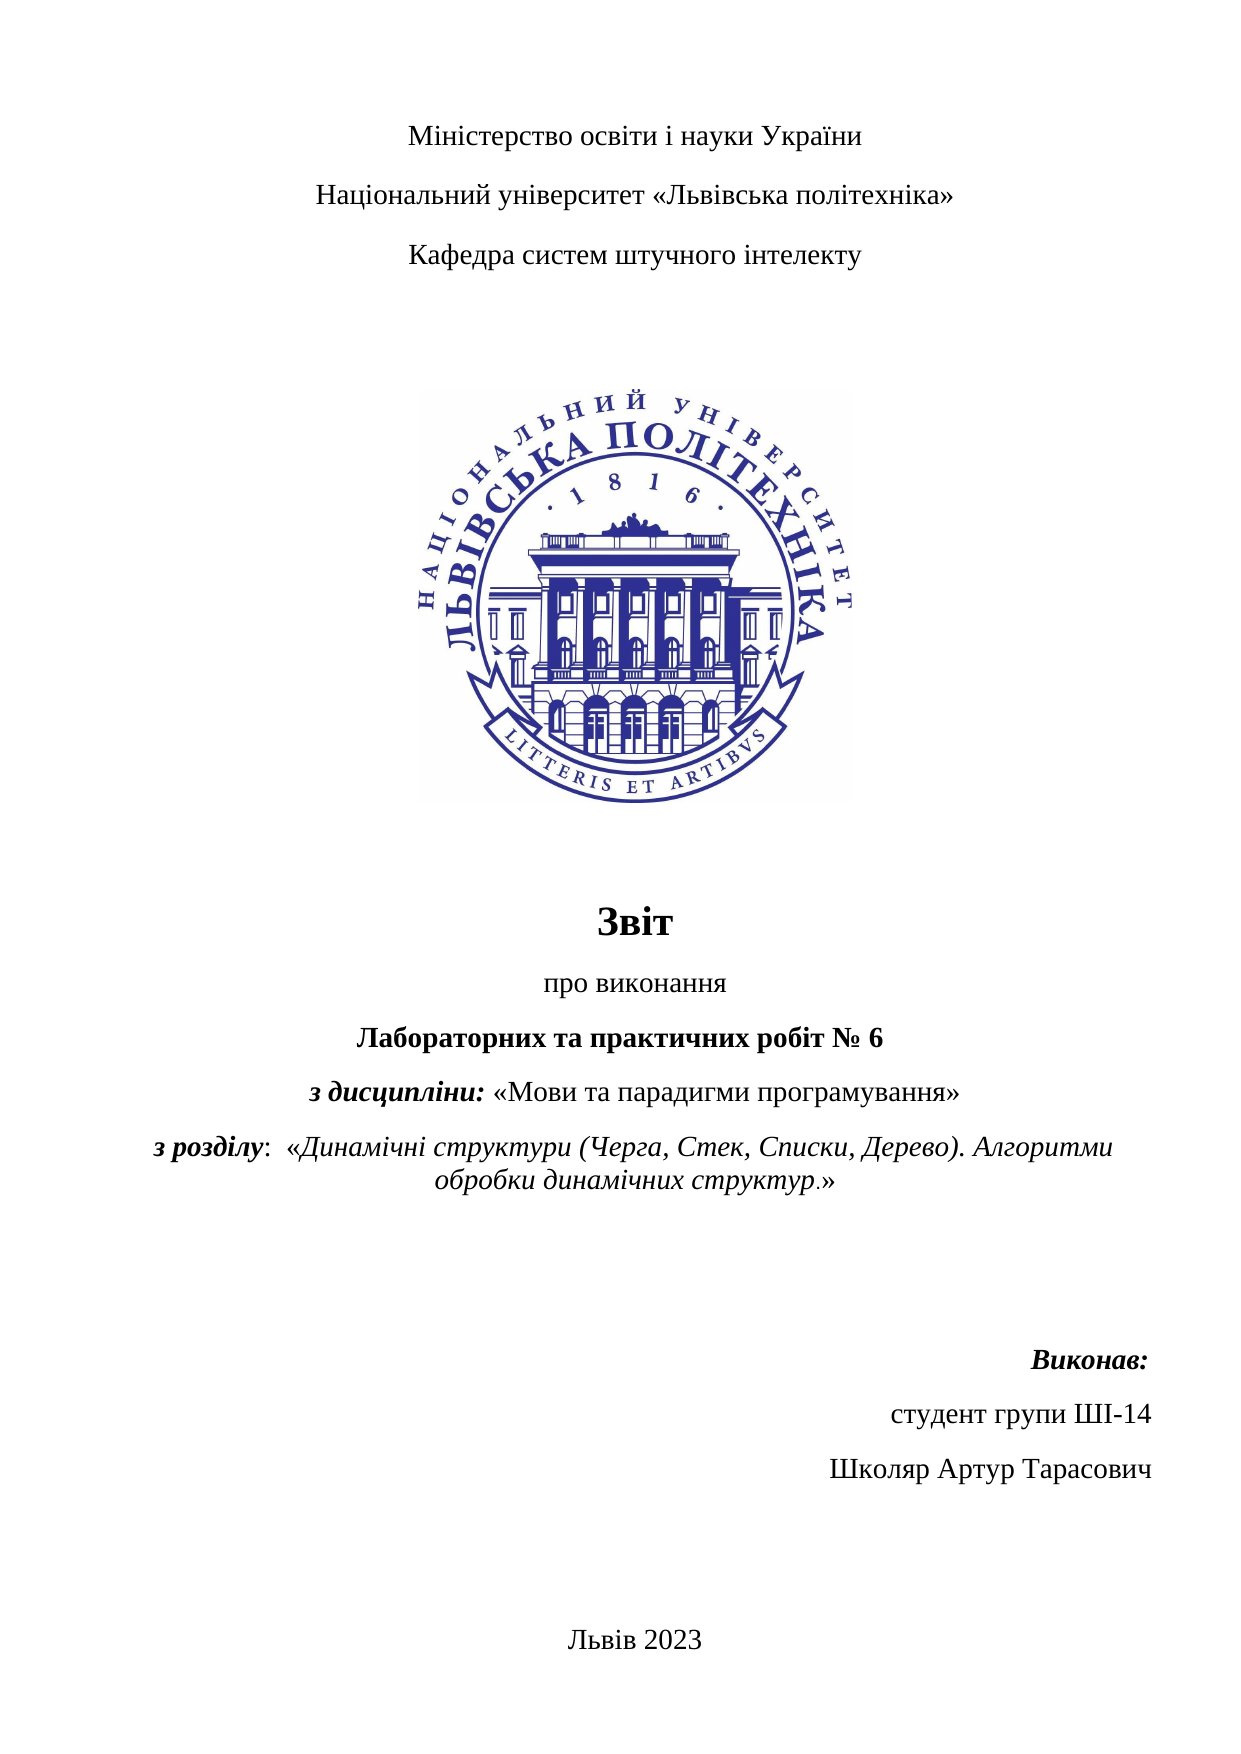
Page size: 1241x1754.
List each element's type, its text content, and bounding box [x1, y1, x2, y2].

text студент групи ШІ-14 [118, 1396, 1152, 1430]
picture [418, 389, 852, 803]
text з розділу: «Динамічні структури (Черга, Стек, Списки, Дерево). Алгоритми обробки динамічних структур.» [118, 1129, 1152, 1196]
text Звіт [118, 897, 1152, 945]
text про виконання [118, 966, 1152, 999]
text з дисципліни: «Мови та парадигми програмування» [118, 1074, 1152, 1108]
text Національний університет «Львівська політехніка» [118, 177, 1152, 211]
text Школяр Артур Тарасович [118, 1451, 1152, 1484]
text Лабораторних та практичних робіт № 6 [118, 1020, 1152, 1053]
text Міністерство освіти і науки України [118, 118, 1152, 152]
text Виконав: [118, 1342, 1152, 1376]
text Кафедра систем штучного інтелекту [118, 237, 1152, 270]
